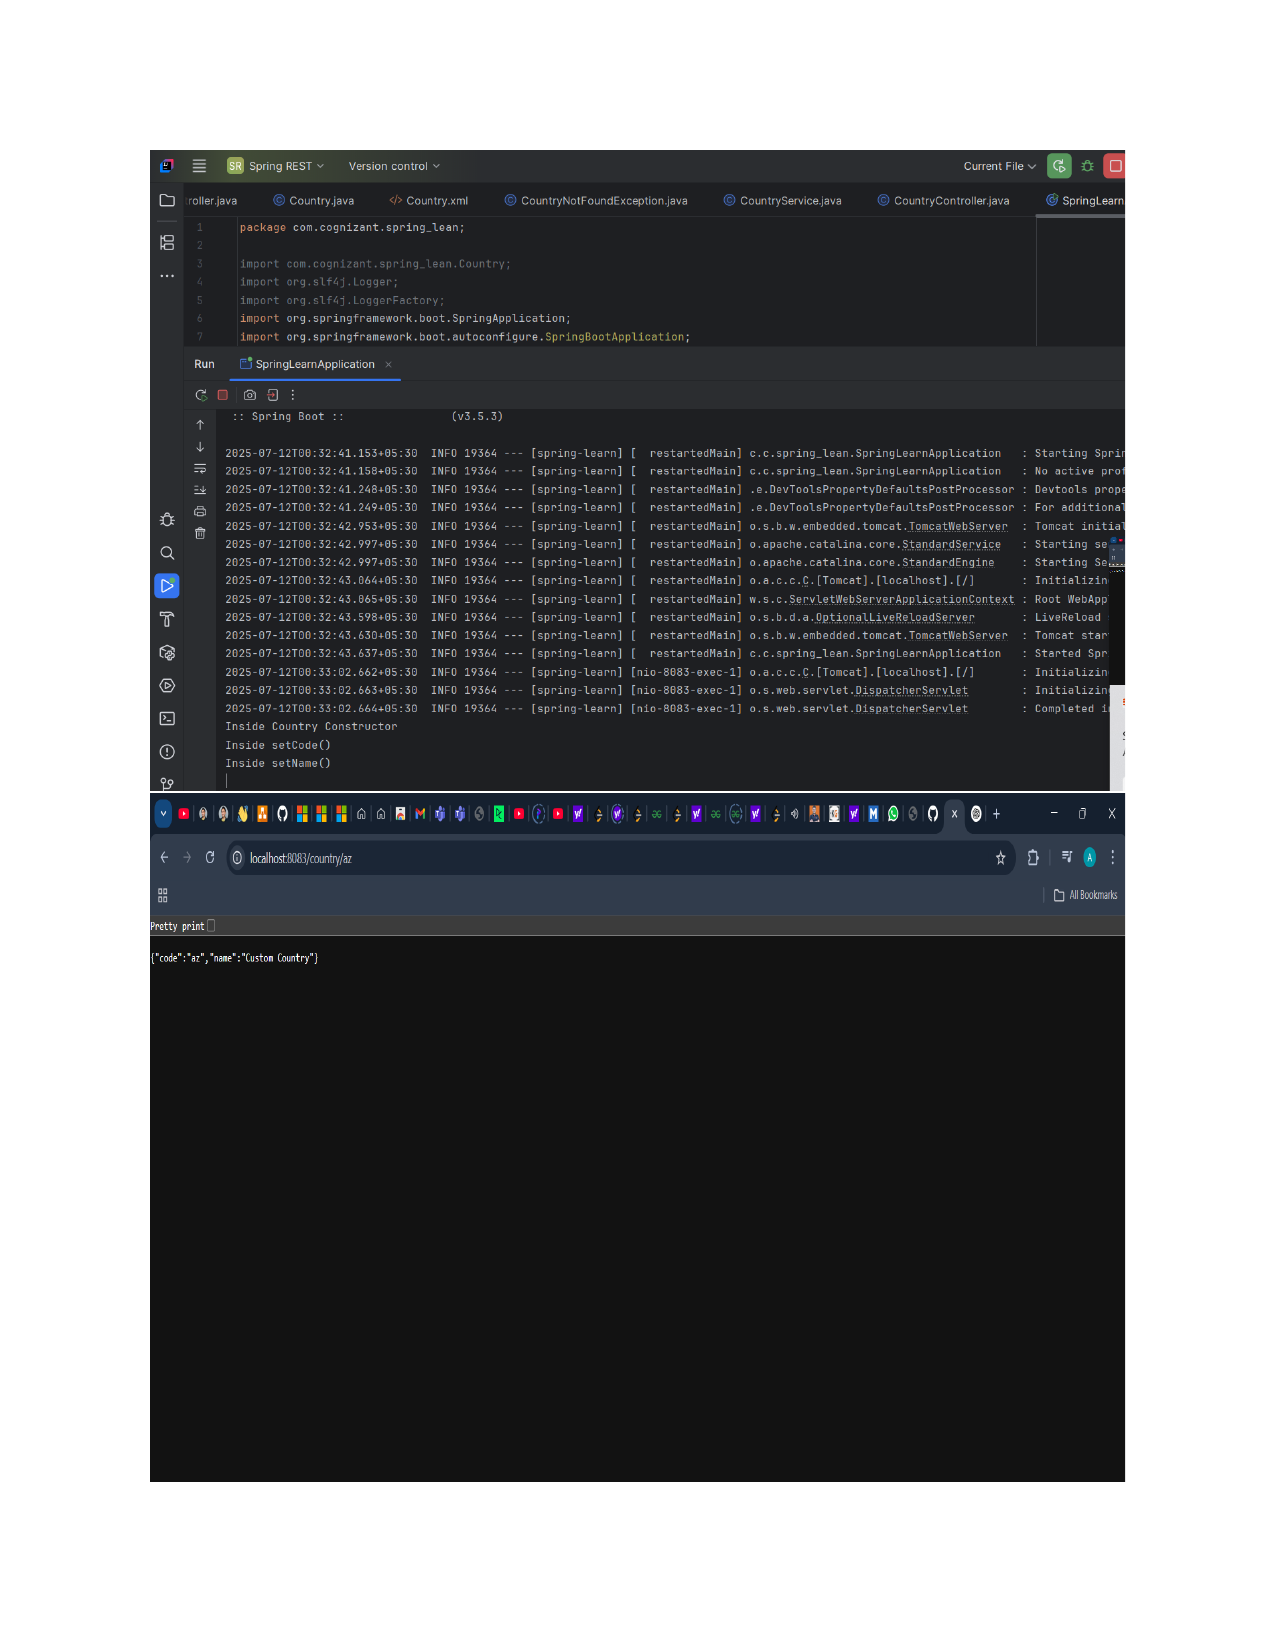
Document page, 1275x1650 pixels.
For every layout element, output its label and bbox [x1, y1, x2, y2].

picture [150, 793, 1125, 1482]
picture [150, 150, 1125, 791]
